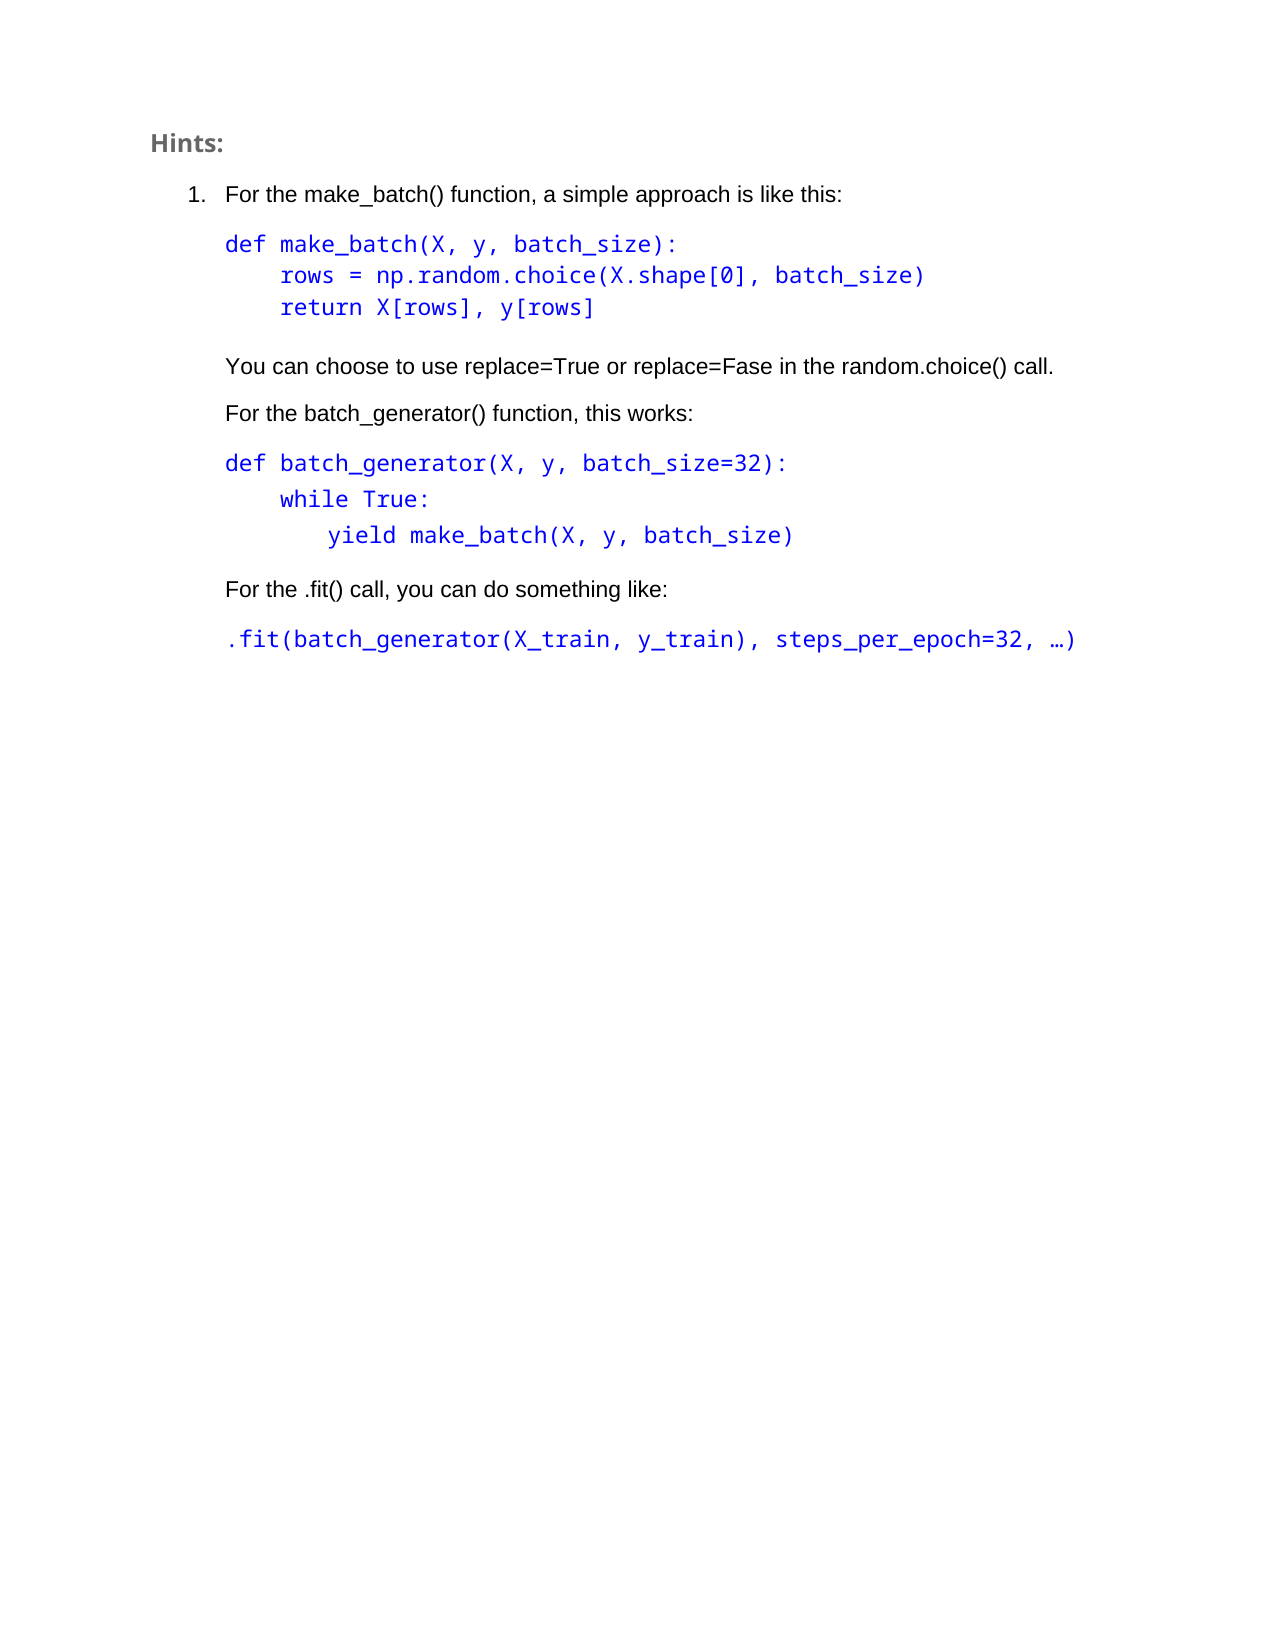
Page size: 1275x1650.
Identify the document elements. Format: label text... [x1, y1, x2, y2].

text You can choose to use replace=True or replace=Fase in the random.choice() call. [225, 353, 1125, 379]
subtitle Hints: [150, 126, 1125, 160]
text For the .fit() call, you can do something like: [225, 576, 1125, 602]
text return X[rows], y[rows] [225, 290, 1125, 322]
list For the make_batch() function, a simple approach is like this: [187, 181, 1125, 207]
text def batch_generator(X, y, batch_size=32): [225, 447, 1125, 478]
text .fit(batch_generator(X_train, y_train), steps_per_epoch=32, …) [225, 623, 1125, 654]
text For the batch_generator() function, this works: [225, 400, 1125, 426]
text rows = np.random.choice(X.shape[0], batch_size) [225, 259, 1125, 290]
text def make_batch(X, y, batch_size): [225, 228, 1125, 259]
text while True: [225, 483, 1125, 514]
text yield make_batch(X, y, batch_size) [225, 519, 1125, 550]
